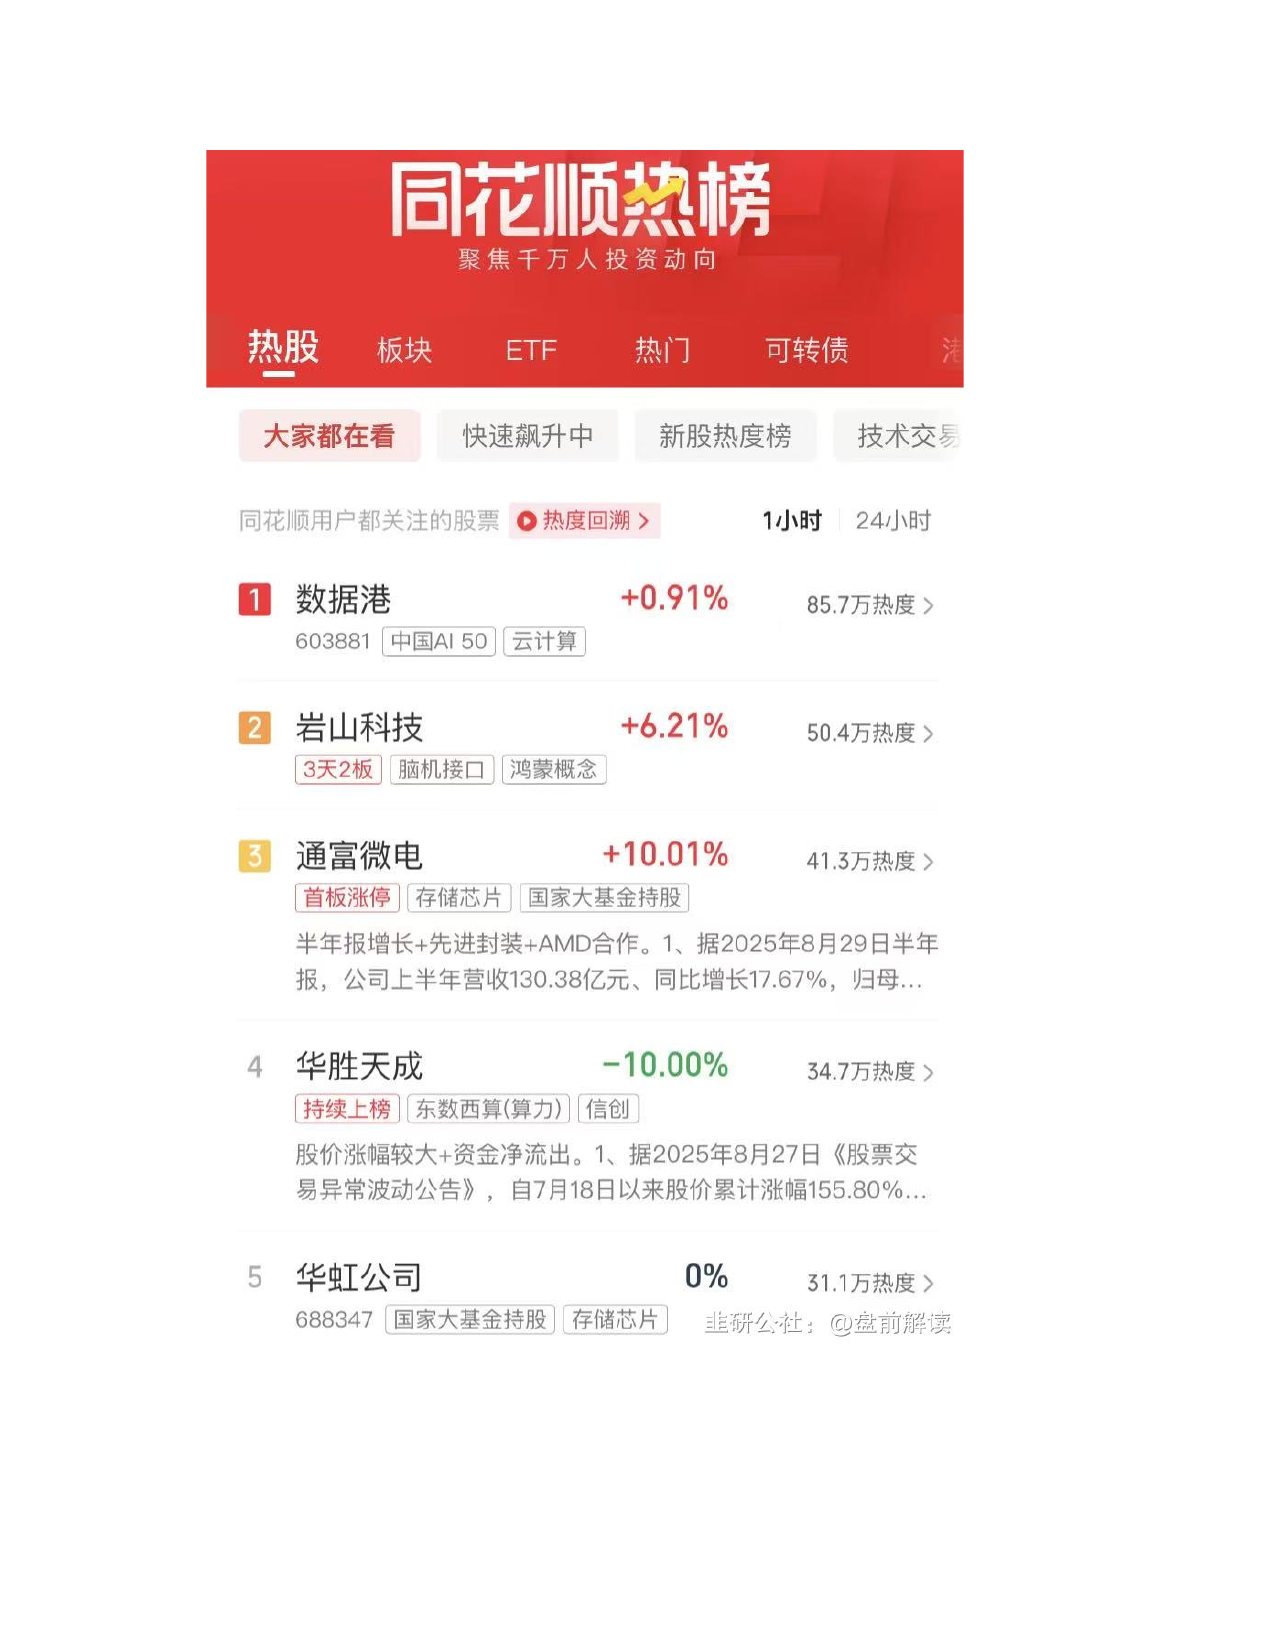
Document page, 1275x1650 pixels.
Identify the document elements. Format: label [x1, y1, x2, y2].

picture [206, 150, 964, 1350]
